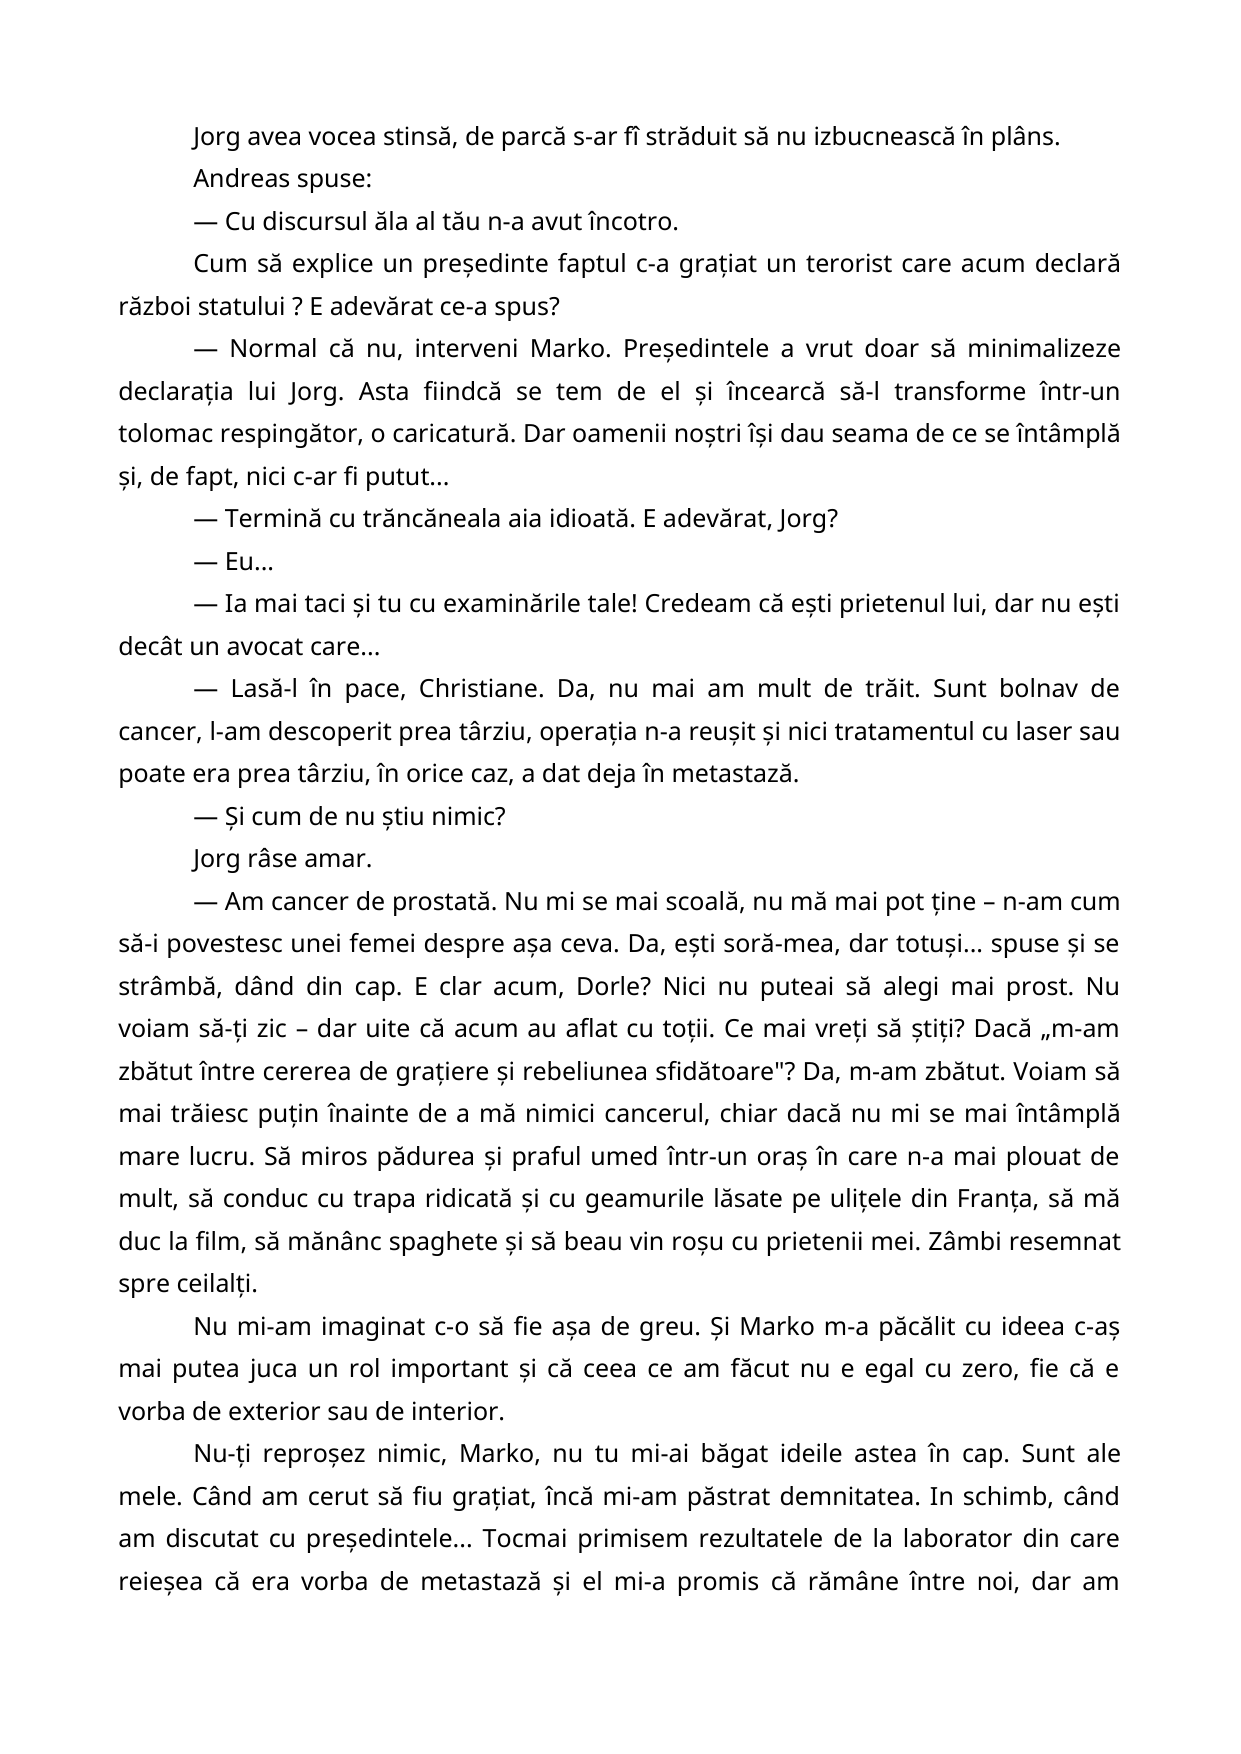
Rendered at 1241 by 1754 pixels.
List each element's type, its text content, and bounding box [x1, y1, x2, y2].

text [118, 1436, 1122, 1597]
text Andreas spuse: [118, 161, 1122, 195]
text — Ia mai taci şi tu cu examinările tale! Credeam că eşti prietenul lui, dar nu eşti decât un avocat care... [118, 586, 1122, 662]
text Jorg râse amar. [118, 841, 1122, 875]
text — Lasă-l în pace, Christiane. Da, nu mai am mult de trăit. Sunt bolnav de cancer, l-am descoperit prea târziu, operaţia n-a reuşit şi nici tratamentul cu laser sau poate era prea târziu, în orice caz, a dat deja în metastază. [118, 671, 1122, 790]
text — Am cancer de prostată. Nu mi se mai scoală, nu mă mai pot ţine – n-am cum să-i povestesc unei femei despre aşa ceva. Da, eşti soră-mea, dar totuşi... spuse şi se strâmbă, dând din cap. E clar acum, Dorle? Nici nu puteai să alegi mai prost. Nu voiam să-ţi zic – dar uite că acum au aflat cu toţii. Ce mai vreţi să ştiţi? Dacă „m-am zbătut între cererea de graţiere şi rebeliunea sfidătoare"? Da, m-am zbătut. Voiam să mai trăiesc puţin înainte de a mă nimici cancerul, chiar dacă nu mi se mai întâmplă mare lucru. Să miros pădurea şi praful umed într-un oraş în care n-a mai plouat de mult, să conduc cu trapa ridicată şi cu geamurile lăsate pe uliţele din Franţa, să mă duc la film, să mănânc spaghete şi să beau vin roşu cu prietenii mei. Zâmbi resemnat spre ceilalţi. [118, 883, 1122, 1300]
text Nu mi-am imaginat c-o să fie aşa de greu. Şi Marko m-a păcălit cu ideea c-aş mai putea juca un rol important şi că ceea ce am făcut nu e egal cu zero, fie că e vorba de exterior sau de interior. [118, 1308, 1122, 1427]
text Jorg avea vocea stinsă, de parcă s-ar fî străduit să nu izbucnească în plâns. [118, 118, 1122, 152]
text — Eu... [118, 543, 1122, 577]
text — Termină cu trăncăneala aia idioată. E adevărat, Jorg? [118, 501, 1122, 535]
text Cum să explice un preşedinte faptul c-a graţiat un terorist care acum declară război statului ? E adevărat ce-a spus? [118, 246, 1122, 322]
text — Şi cum de nu ştiu nimic? [118, 798, 1122, 832]
text — Normal că nu, interveni Marko. Preşedintele a vrut doar să minimalizeze declaraţia lui Jorg. Asta fiindcă se tem de el şi încearcă să-l transforme într-un tolomac respingător, o caricatură. Dar oamenii noştri îşi dau seama de ce se întâmplă şi, de fapt, nici c-ar fi putut... [118, 331, 1122, 492]
text — Cu discursul ăla al tău n-a avut încotro. [118, 203, 1122, 237]
